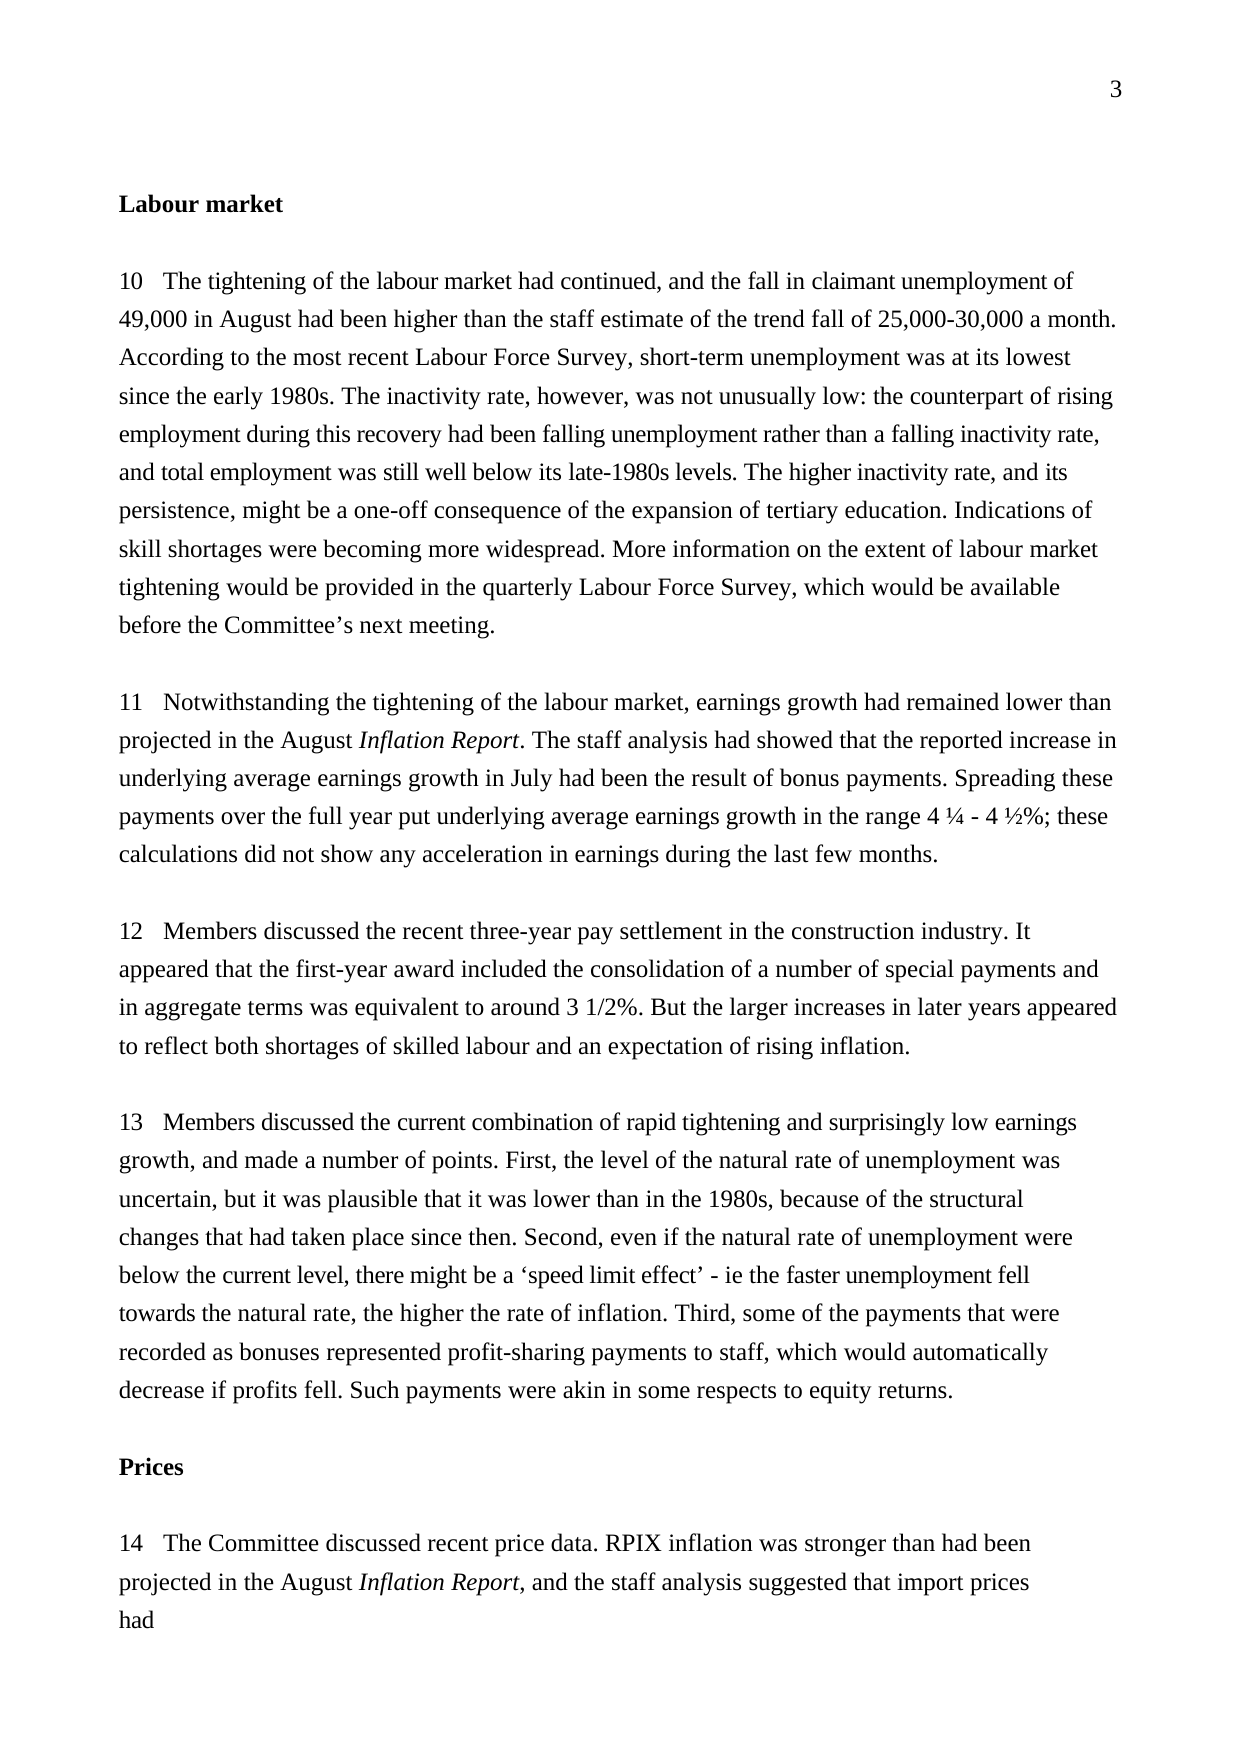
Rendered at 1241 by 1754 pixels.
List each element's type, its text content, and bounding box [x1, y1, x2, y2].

list The tightening of the labour market had continued, and the fall in claimant unemployment of 49,000 in August had been higher than the staff estimate of the trend fall of 25,000-30,000 a month. According to the most recent Labour Force Survey, short-term unemployment was at its lowest since the early 1980s. The inactivity rate, however, was not unusually low: the counterpart of rising employment during this recovery had been falling unemployment rather than a falling inactivity rate, and total employment was still well below its late-1980s levels. The higher inactivity rate, and its persistence, might be a one-off consequence of the expansion of tertiary education. Indications of skill shortages were becoming more widespread. More information on the extent of labour market tightening would be provided in the quarterly Labour Force Survey, which would be available before the Committee’s next meeting. [118, 266, 1118, 639]
subtitle Labour market [118, 189, 1148, 218]
list Members discussed the current combination of rapid tightening and surprisingly low earnings growth, and made a number of points. First, the level of the natural rate of unemployment was uncertain, but it was plausible that it was lower than in the 1980s, because of the structural changes that had taken place since then. Second, even if the natural rate of unemployment were below the current level, there might be a ‘speed limit effect’ - ie the faster unemployment fell towards the natural rate, the higher the rate of inflation. Third, some of the payments that were recorded as bonuses represented profit-sharing payments to staff, which would automatically decrease if profits fell. Such payments were akin in some respects to equity returns. [118, 1107, 1104, 1404]
list The Committee discussed recent price data. RPIX inflation was stronger than had been projected in the August Inflation Report, and the staff analysis suggested that import prices had [118, 1528, 1067, 1634]
subtitle Prices [118, 1452, 1148, 1481]
list Members discussed the recent three-year pay settlement in the construction industry. It appeared that the first-year award included the consolidation of a number of special payments and in aggregate terms was equivalent to around 3 1/2%. But the larger increases in later years appeared to reflect both shortages of skilled labour and an expectation of rising inflation. [118, 916, 1122, 1059]
list Notwithstanding the tightening of the labour market, earnings growth had remained lower than projected in the August Inflation Report. The staff analysis had showed that the reported increase in underlying average earnings growth in July had been the result of bonus payments. Spreading these payments over the full year put underlying average earnings growth in the range 4 ¼ - 4 ½%; these calculations did not show any acceleration in earnings during the last few months. [118, 687, 1119, 868]
